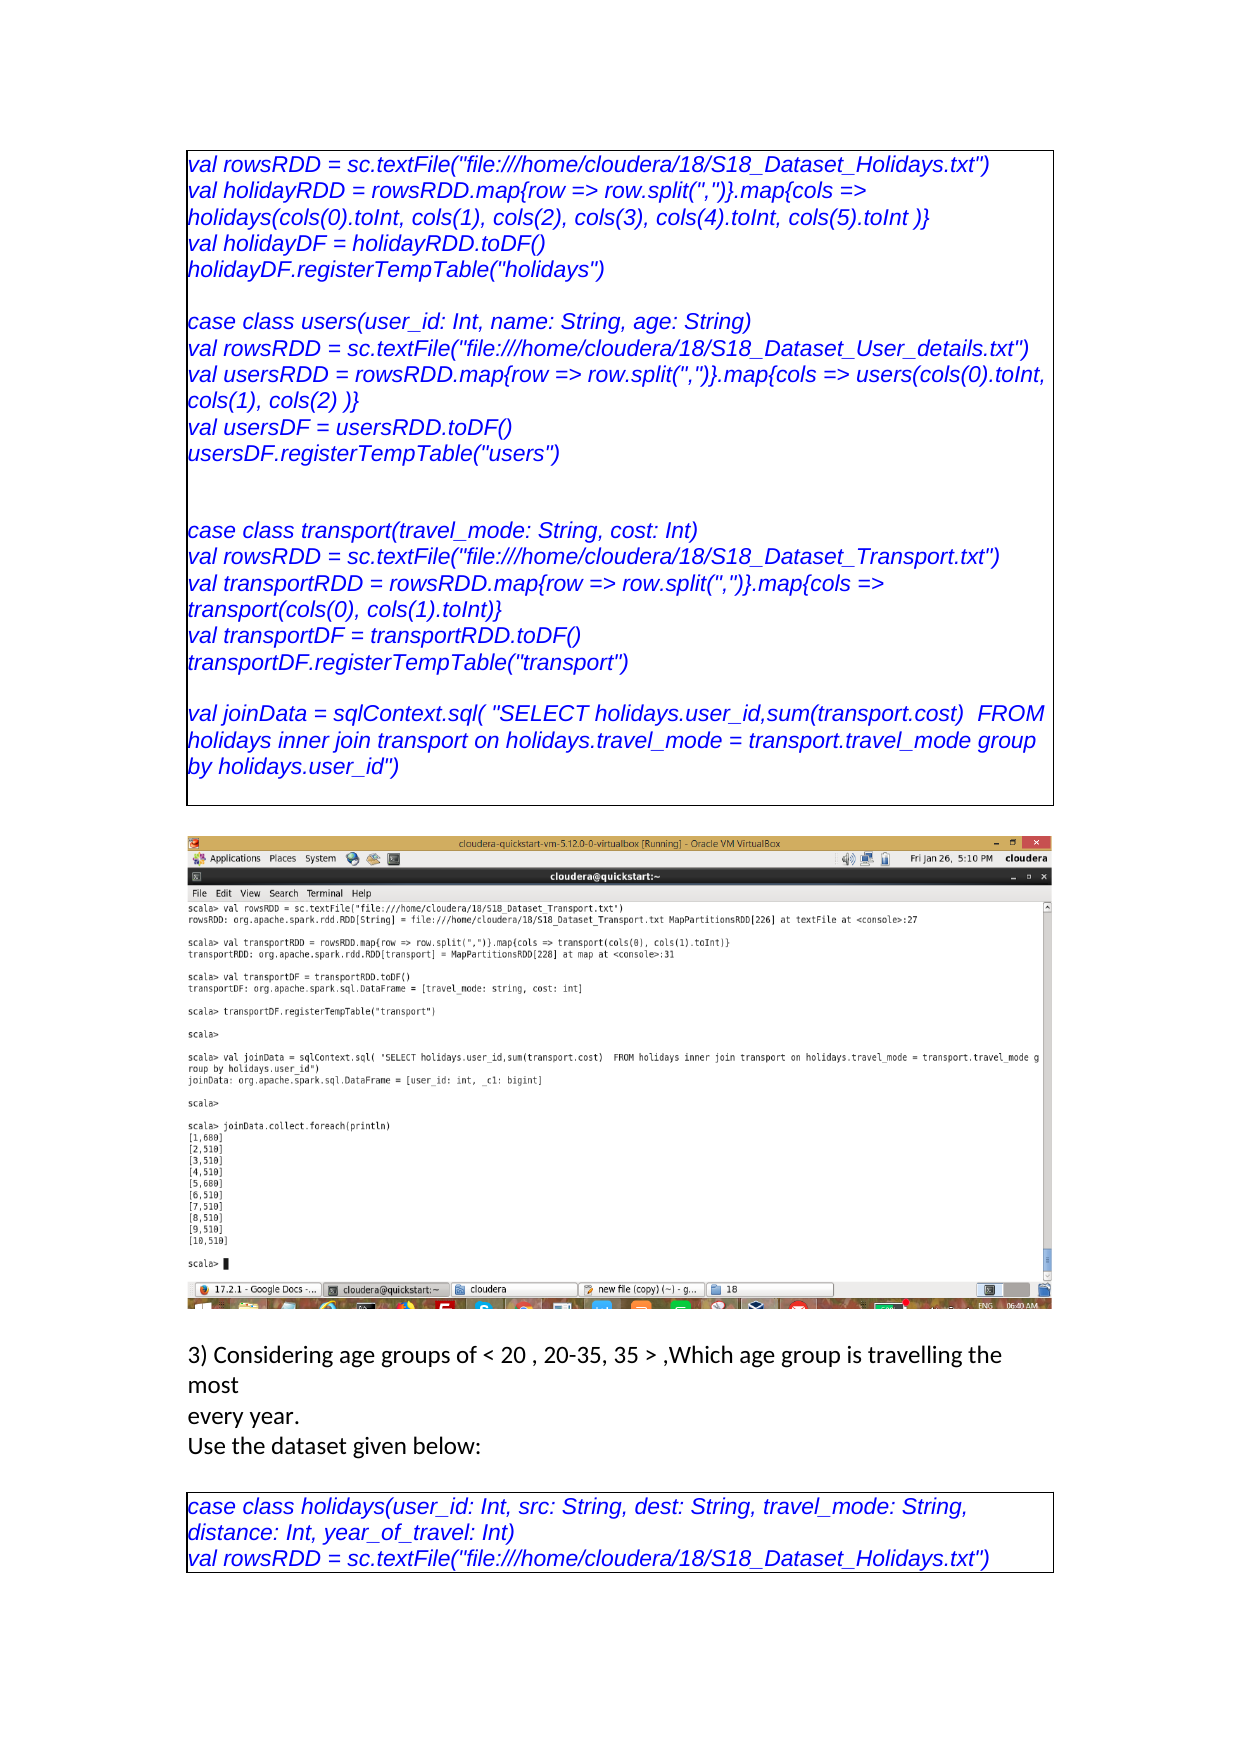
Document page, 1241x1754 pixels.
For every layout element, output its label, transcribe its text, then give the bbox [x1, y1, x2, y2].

text case class holidays(user_id: Int, src: String, dest: String, travel_mode: String, distance: Int, year_of_travel: Int) [188, 1493, 1053, 1544]
text val holidayRDD = rowsRDD.map{row => row.split(",")}.map{cols => holidays(cols(0).toInt, cols(1), cols(2), cols(3), cols(4).toInt, cols(5).toInt )} [188, 177, 1053, 230]
text val rowsRDD = sc.textFile("file:///home/cloudera/18/S18_Dataset_Transport.txt") [188, 543, 1053, 569]
text val rowsRDD = sc.textFile("file:///home/cloudera/18/S18_Dataset_User_details.txt") [188, 334, 1053, 361]
text holidayDF.registerTempTable("holidays") [188, 256, 1053, 283]
text val transportRDD = rowsRDD.map{row => row.split(",")}.map{cols => transport(cols(0), cols(1).toInt)} [188, 569, 1053, 622]
text val holidayDF = holidayRDD.toDF() [188, 230, 1053, 256]
text val usersRDD = rowsRDD.map{row => row.split(",")}.map{cols => users(cols(0).toInt, cols(1), cols(2) )} [188, 361, 1053, 414]
text transportDF.registerTempTable("transport") [188, 648, 1053, 675]
text val usersDF = usersRDD.toDF() [188, 414, 1053, 440]
text usersDF.registerTempTable("users") [188, 440, 1053, 466]
text 3) Considering age groups of < 20 , 20-35, 35 > ,Which age group is travelling the most [187, 1339, 1053, 1400]
picture [187, 836, 1052, 1309]
text case class users(user_id: Int, name: String, age: String) [188, 308, 1053, 334]
text val rowsRDD = sc.textFile("file:///home/cloudera/18/S18_Dataset_Holidays.txt") [188, 151, 1053, 177]
text val rowsRDD = sc.textFile("file:///home/cloudera/18/S18_Dataset_Holidays.txt") [188, 1544, 1053, 1572]
text val transportDF = transportRDD.toDF() [188, 622, 1053, 648]
text Use the dataset given below: [187, 1431, 1053, 1461]
text val joinData = sqlContext.sql( "SELECT holidays.user_id,sum(transport.cost) FROM holidays inner join transport on holidays.travel_mode = transport.travel_mode group by holidays.user_id") [188, 700, 1053, 779]
text case class transport(travel_mode: String, cost: Int) [188, 516, 1053, 543]
text every year. [187, 1400, 1053, 1431]
